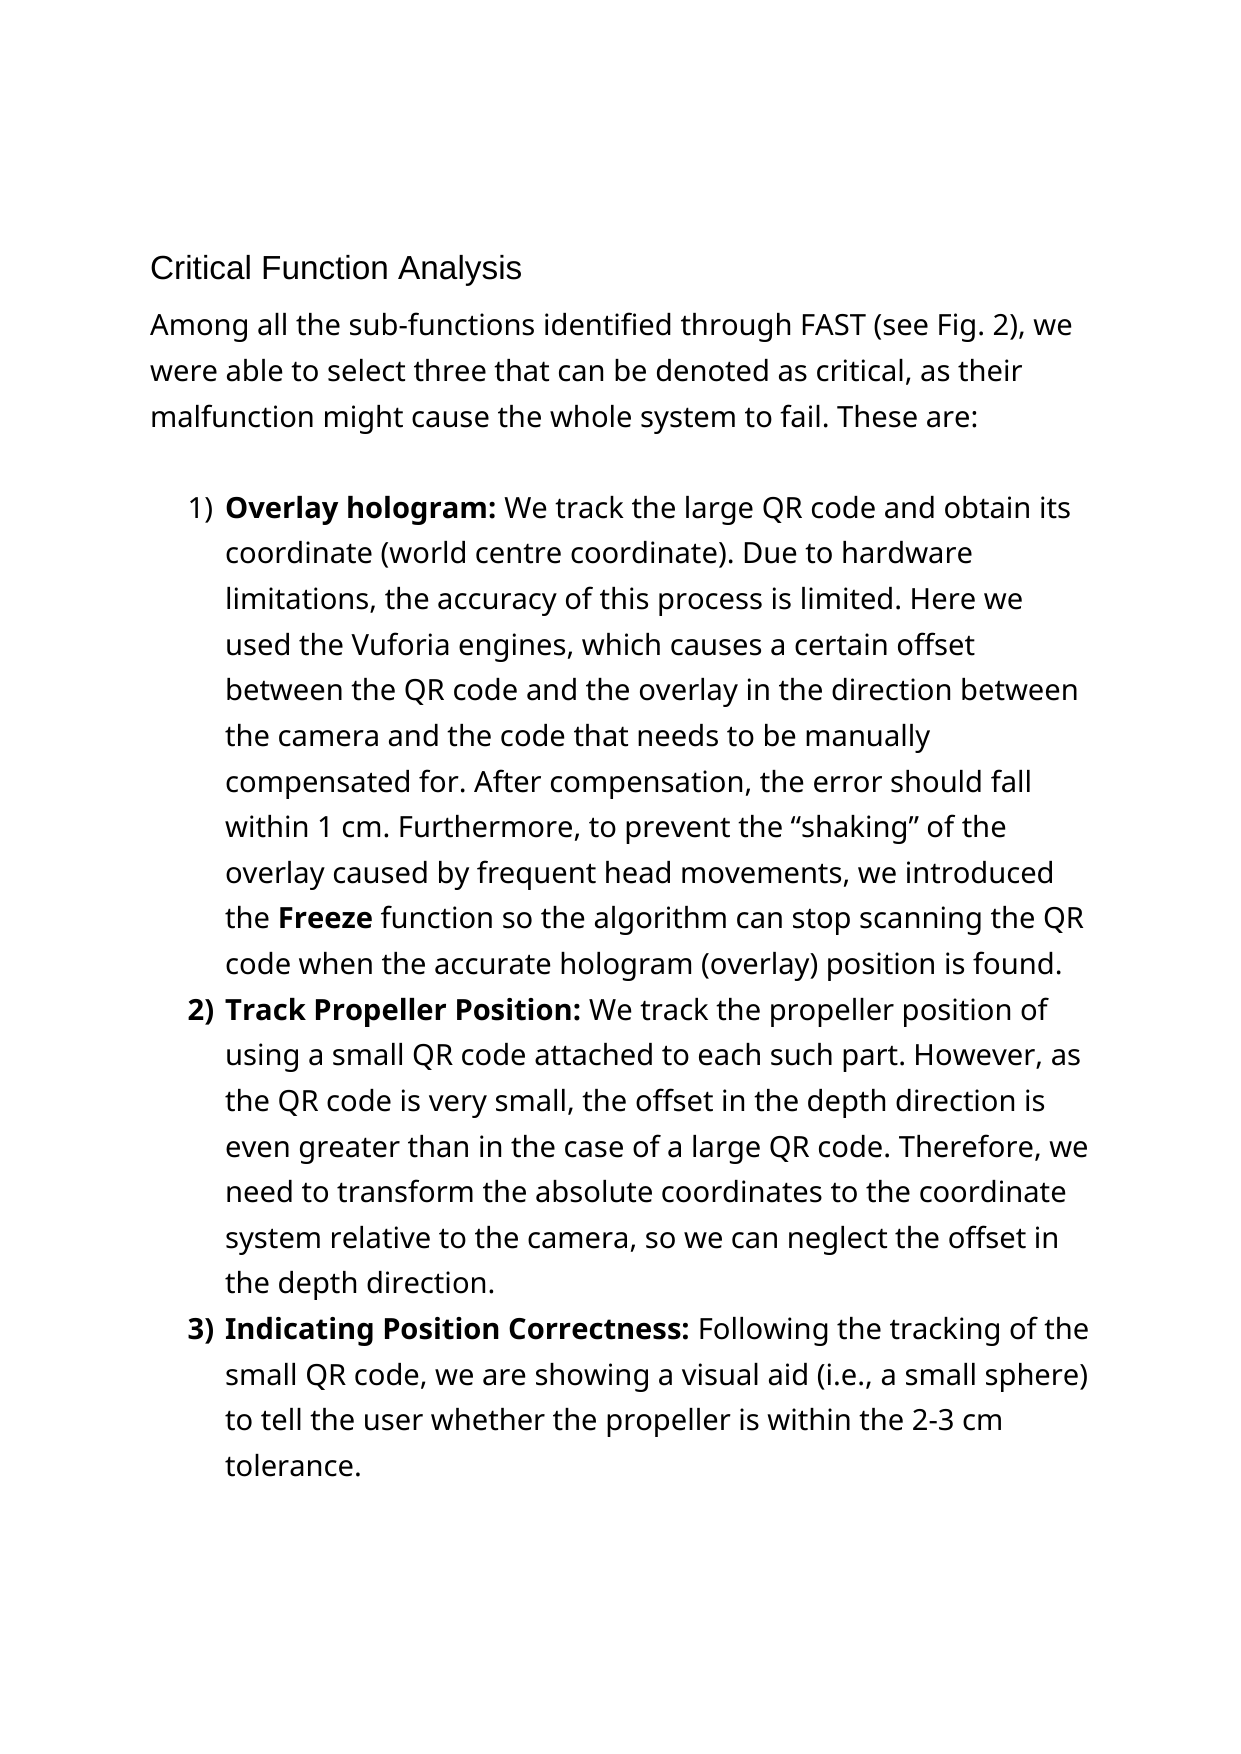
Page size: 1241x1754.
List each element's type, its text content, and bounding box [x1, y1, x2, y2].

text Among all the sub-functions identified through FAST (see Fig. 2), we were able to select three that can be denoted as critical, as their malfunction might cause the whole system to fail. These are: [150, 304, 1090, 436]
subtitle Critical Function Analysis [150, 248, 1090, 286]
list Indicating Position Correctness: Following the tracking of the small QR code, we are showing a visual aid (i.e., a small sphere) to tell the user whether the propeller is within the 2-3 cm tolerance. [187, 1308, 1090, 1485]
list Track Propeller Position: We track the propeller position of using a small QR code attached to each such part. However, as the QR code is very small, the offset in the depth direction is even greater than in the case of a large QR code. Therefore, we need to transform the absolute coordinates to the coordinate system relative to the camera, so we can neglect the offset in the depth direction. [187, 989, 1090, 1302]
list Overlay hologram: We track the large QR code and obtain its coordinate (world centre coordinate). Due to hardware limitations, the accuracy of this process is limited. Here we used the Vuforia engines, which causes a certain offset between the QR code and the overlay in the direction between the camera and the code that needs to be manually compensated for. After compensation, the error should fall within 1 cm. Furthermore, to prevent the “shaking” of the overlay caused by frequent head movements, we introduced the Freeze function so the algorithm can stop scanning the QR code when the accurate hologram (overlay) position is found. [187, 487, 1090, 983]
